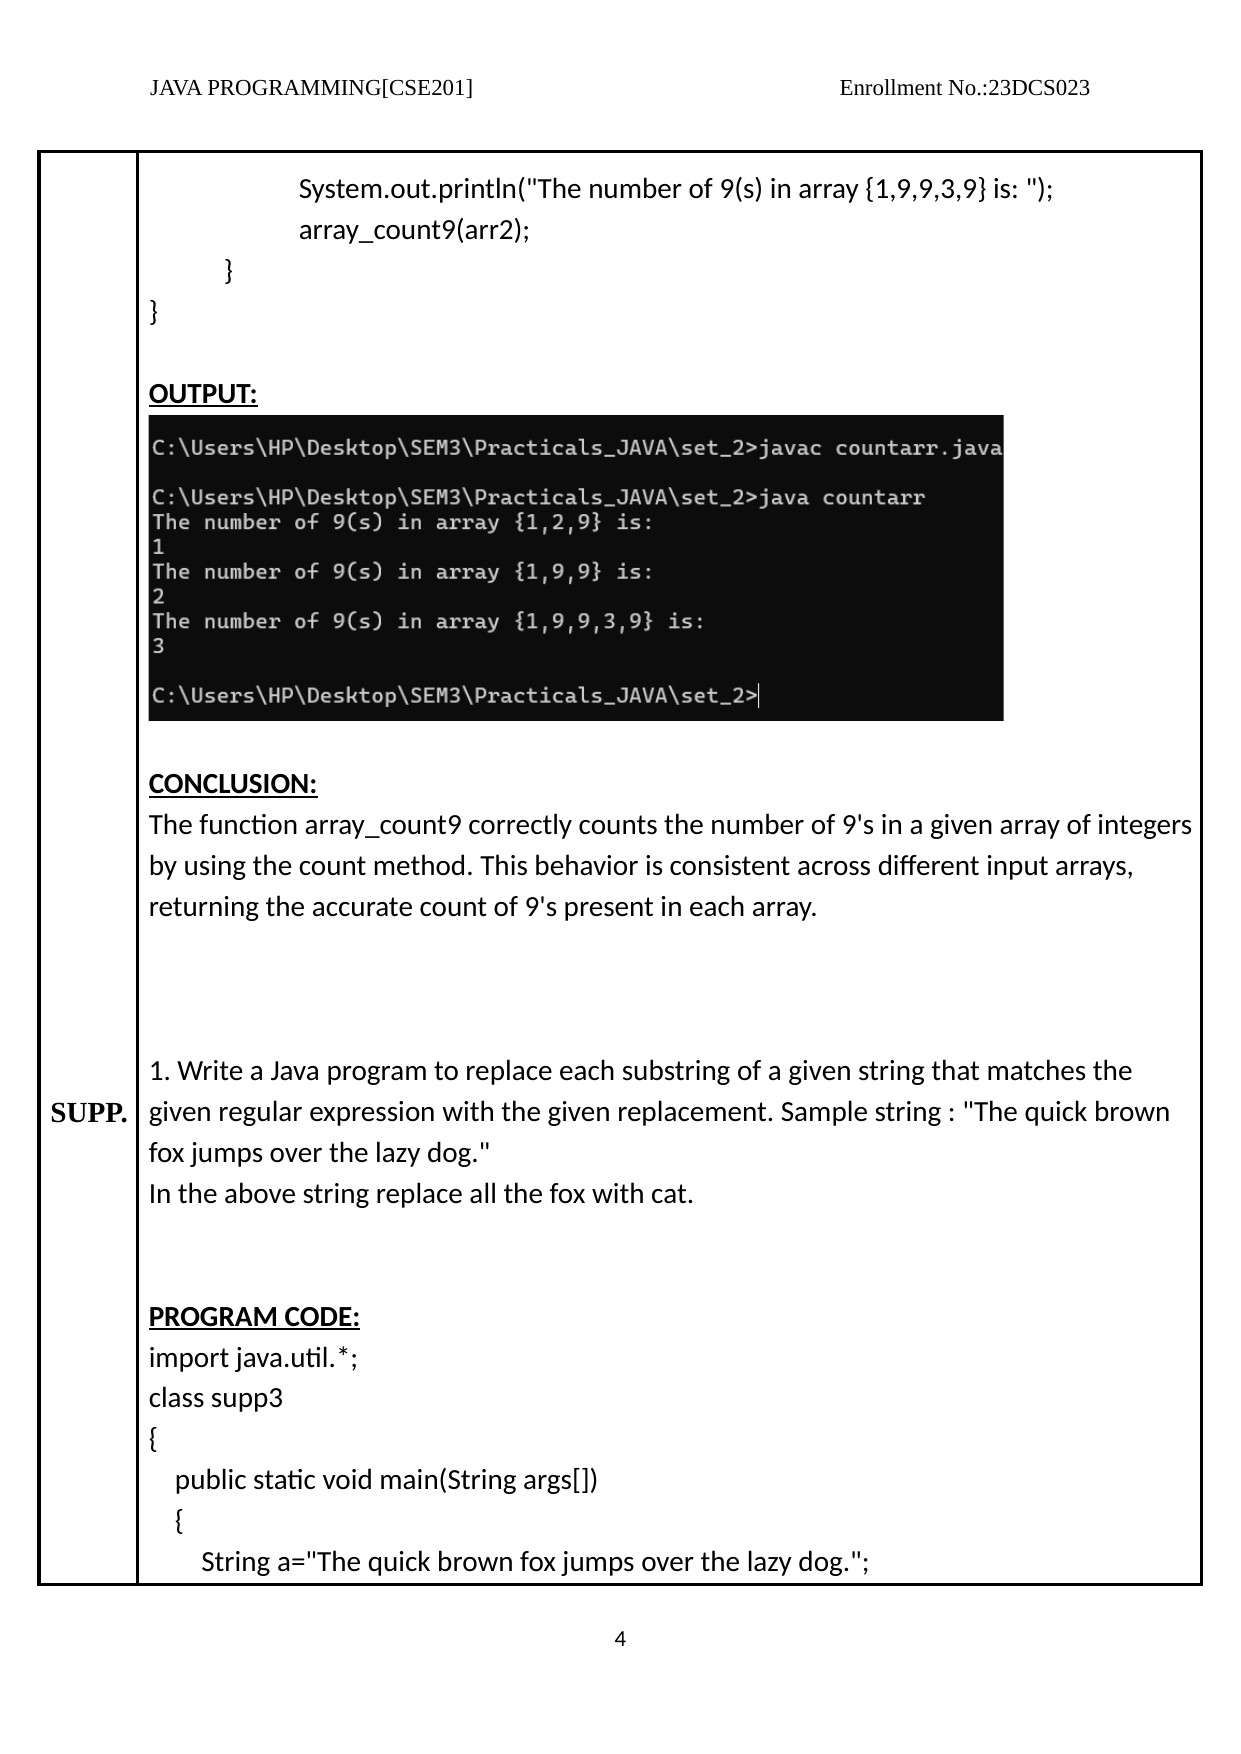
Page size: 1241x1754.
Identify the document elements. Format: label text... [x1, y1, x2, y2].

picture [148, 415, 1004, 721]
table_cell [139, 153, 1200, 1583]
table_cell 8. SUPP. [41, 153, 136, 1583]
